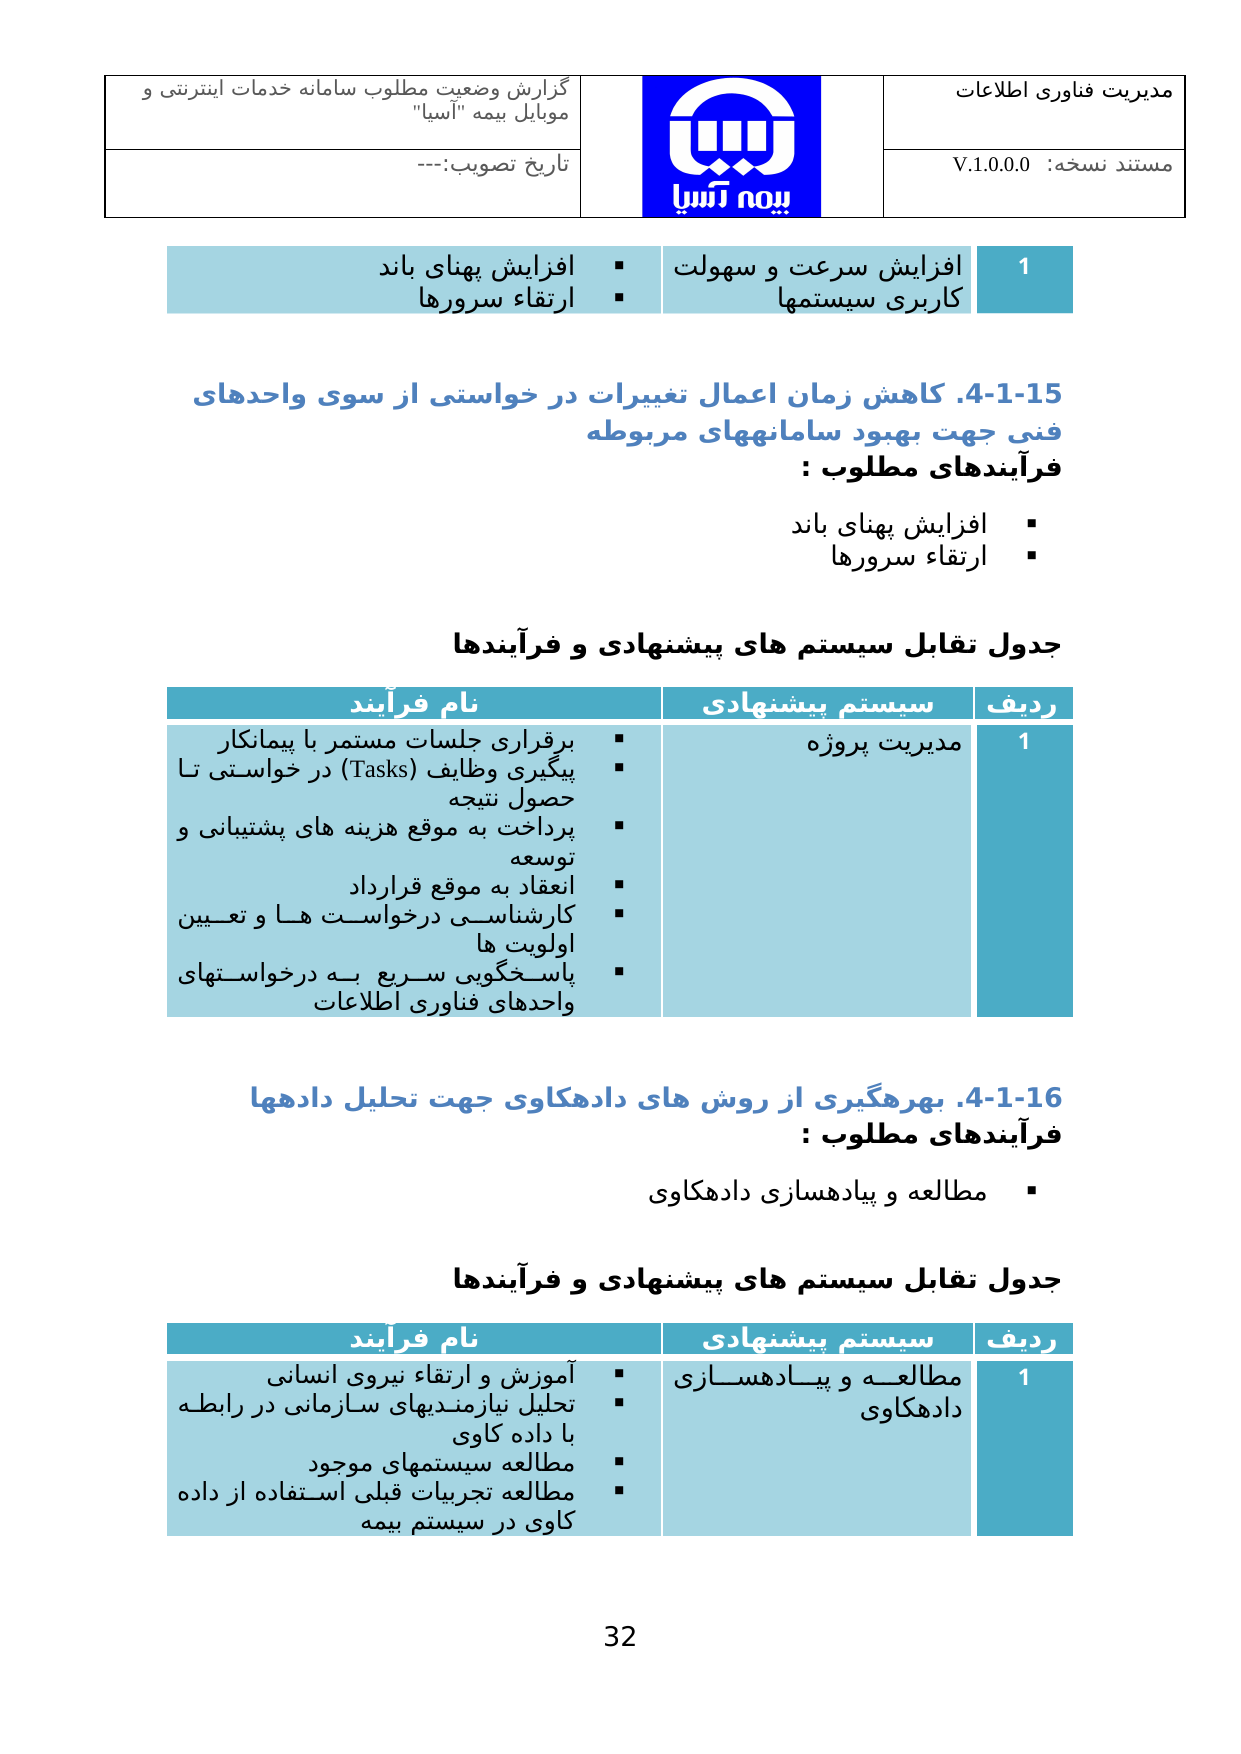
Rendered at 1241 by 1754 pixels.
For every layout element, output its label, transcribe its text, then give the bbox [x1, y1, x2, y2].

picture [642, 76, 822, 217]
text جدول تقابل سیستم های پیشنهادی و فرآیندها [177, 1263, 1063, 1295]
table_header ردیف [975, 687, 1073, 719]
text فرآیندهای مطلوب : [177, 1118, 1063, 1150]
table_header سیستم پیشنهادی [663, 687, 973, 719]
subtitle 4-1-15. کاهش زمان اعمال تغییرات در خواستی از سوی واحدهای فنی جهت بهبود سامانههای مربوطه [177, 379, 1063, 447]
text جدول تقابل سیستم های پیشنهادی و فرآیندها [177, 628, 1063, 659]
table_cell افزایش سرعت و سهولت کاربری سیستمها [663, 246, 971, 313]
table_cell آموزش و ارتقاء نیروی انسانی تحلیل نیازمندیهای سازمانی در رابطه با داده کاوی مطالعه سیستمهای موجود مطالعه تجربیات قبلی استفاده از داده کاوی در سیستم بیمه [167, 1361, 661, 1536]
table_header ردیف [975, 1323, 1073, 1354]
table_cell افزایش پهنای باند ارتقاء سرورها [167, 246, 661, 313]
text فرآیندهای مطلوب : [177, 451, 1063, 483]
table_header سیستم پیشنهادی [663, 1323, 973, 1354]
table_cell 1 [977, 725, 1073, 1017]
table_cell 1 [977, 1361, 1073, 1536]
list افزایش پهنای باند [177, 508, 1026, 540]
list مطالعه و پیادهسازی دادهکاوی [177, 1175, 1026, 1207]
table_cell مطالعه و پیادهسازی دادهکاوی [663, 1361, 971, 1536]
table_cell برقراری جلسات مستمر با پیمانکار پیگیری وظایف (Tasks) در خواستی تا حصول نتیجه پرداخت به موقع هزینه های پشتیبانی و توسعه انعقاد به موقع قرارداد کارشناسی درخواست ها و تعیین اولویت ها پاسخگویی سریع به درخواستهای واحدهای فناوری اطلاعات [167, 725, 661, 1017]
table_header نام فرآیند [167, 687, 661, 719]
table_cell مدیریت پروژه [663, 725, 971, 1017]
table_cell 1 [977, 246, 1073, 313]
list ارتقاء سرورها [177, 540, 1026, 571]
subtitle 4-1-16. بهرهگیری از روش های دادهکاوی جهت تحلیل دادهها [177, 1082, 1063, 1114]
table_header نام فرآیند [167, 1323, 661, 1354]
